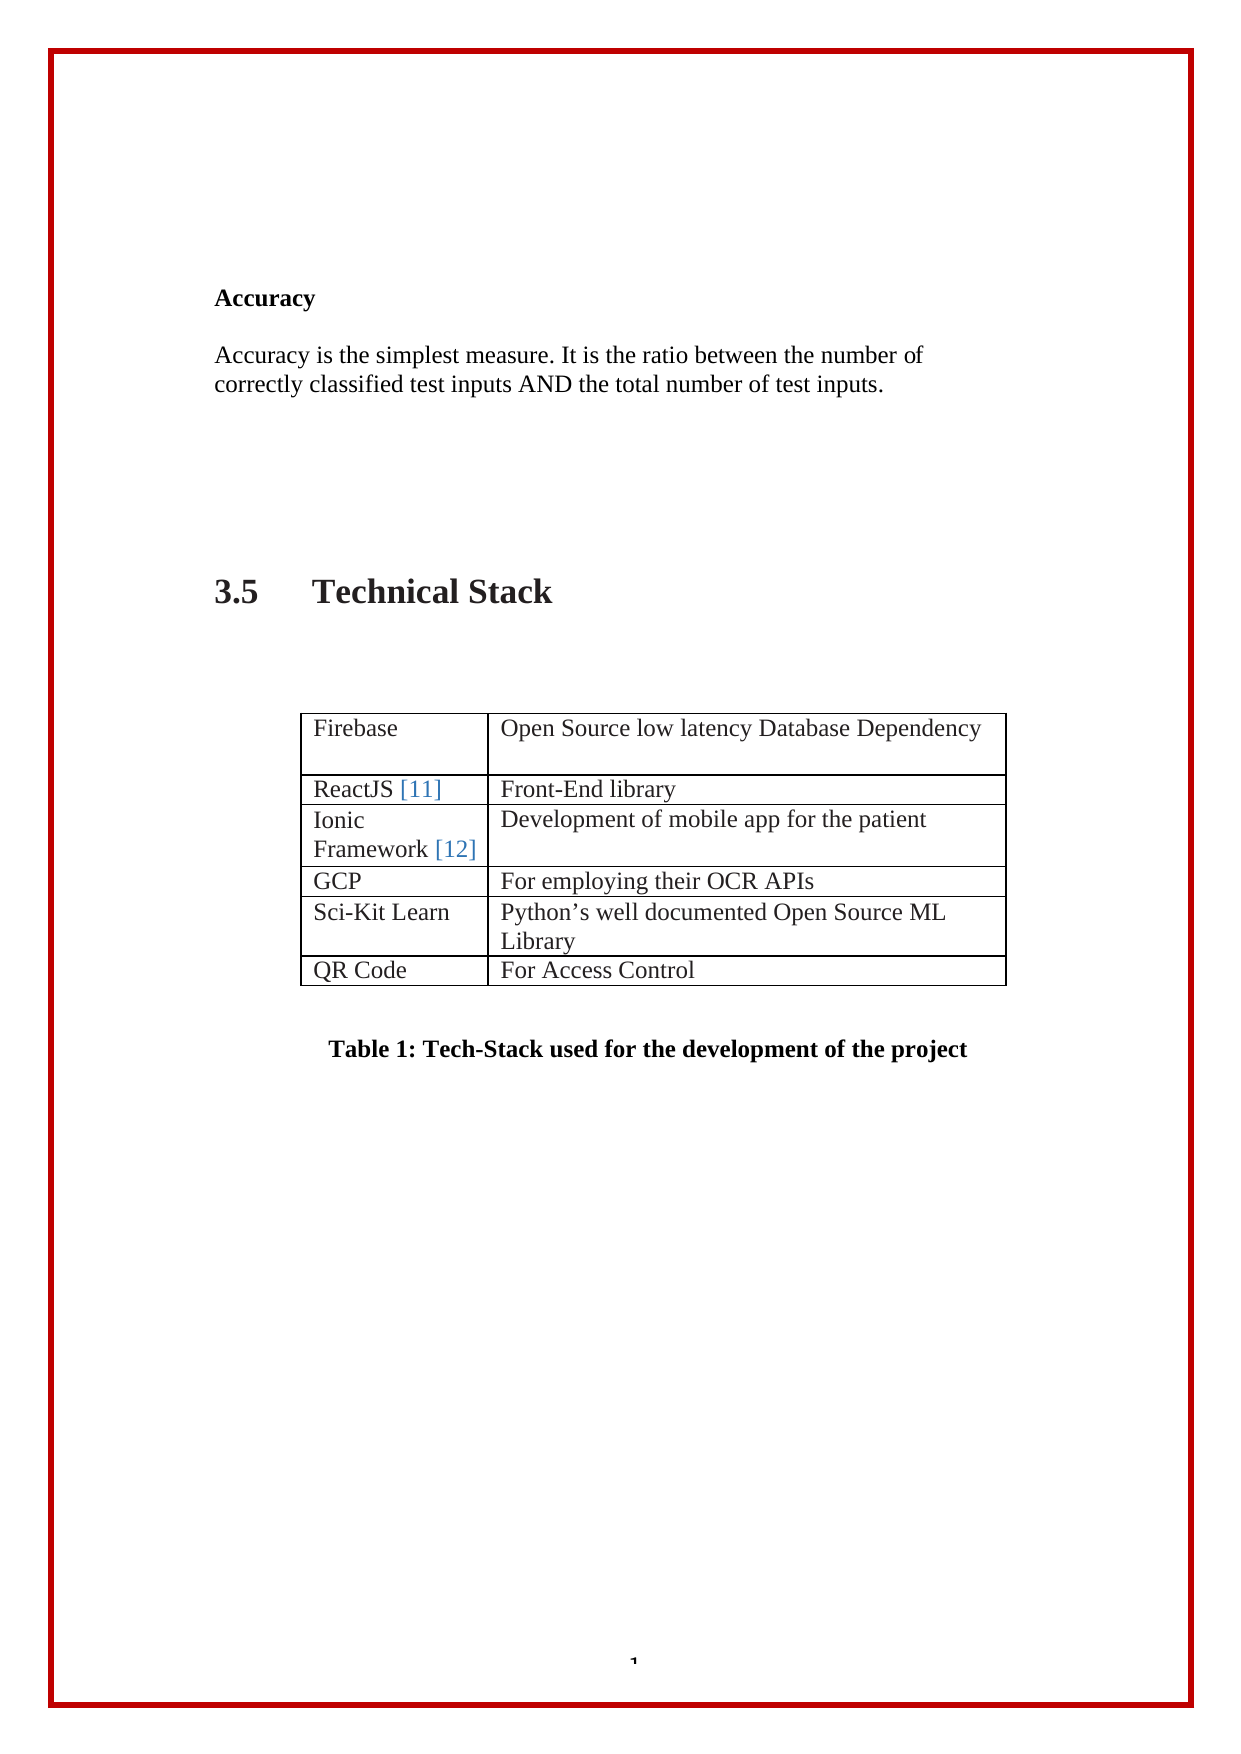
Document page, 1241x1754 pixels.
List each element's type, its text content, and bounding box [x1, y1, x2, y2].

table_header Firebase [302, 714, 487, 774]
table_cell For Access Control [489, 957, 1005, 984]
table_cell ReactJS [11] [302, 776, 487, 804]
table_cell QR Code [302, 957, 487, 984]
table_cell Ionic Framework [12] [302, 805, 487, 866]
subtitle Technical Stack [214, 570, 1103, 611]
table_cell GCP [302, 867, 487, 896]
table_cell Development of mobile app for the patient [489, 805, 1005, 866]
table_cell Front-End library [489, 776, 1005, 804]
table_cell For employing their OCR APIs [489, 867, 1005, 896]
table_cell Sci-Kit Learn [302, 897, 487, 955]
subtitle Accuracy [214, 283, 1103, 312]
table_header Open Source low latency Database Dependency [489, 714, 1005, 774]
table_cell Python’s well documented Open Source ML Library [489, 897, 1005, 955]
text Accuracy is the simplest measure. It is the ratio between the number of correctly classified test inputs AND the total number of test inputs. [214, 340, 1012, 398]
subtitle Table 1: Tech-Stack used for the development of the project [252, 1034, 1043, 1063]
